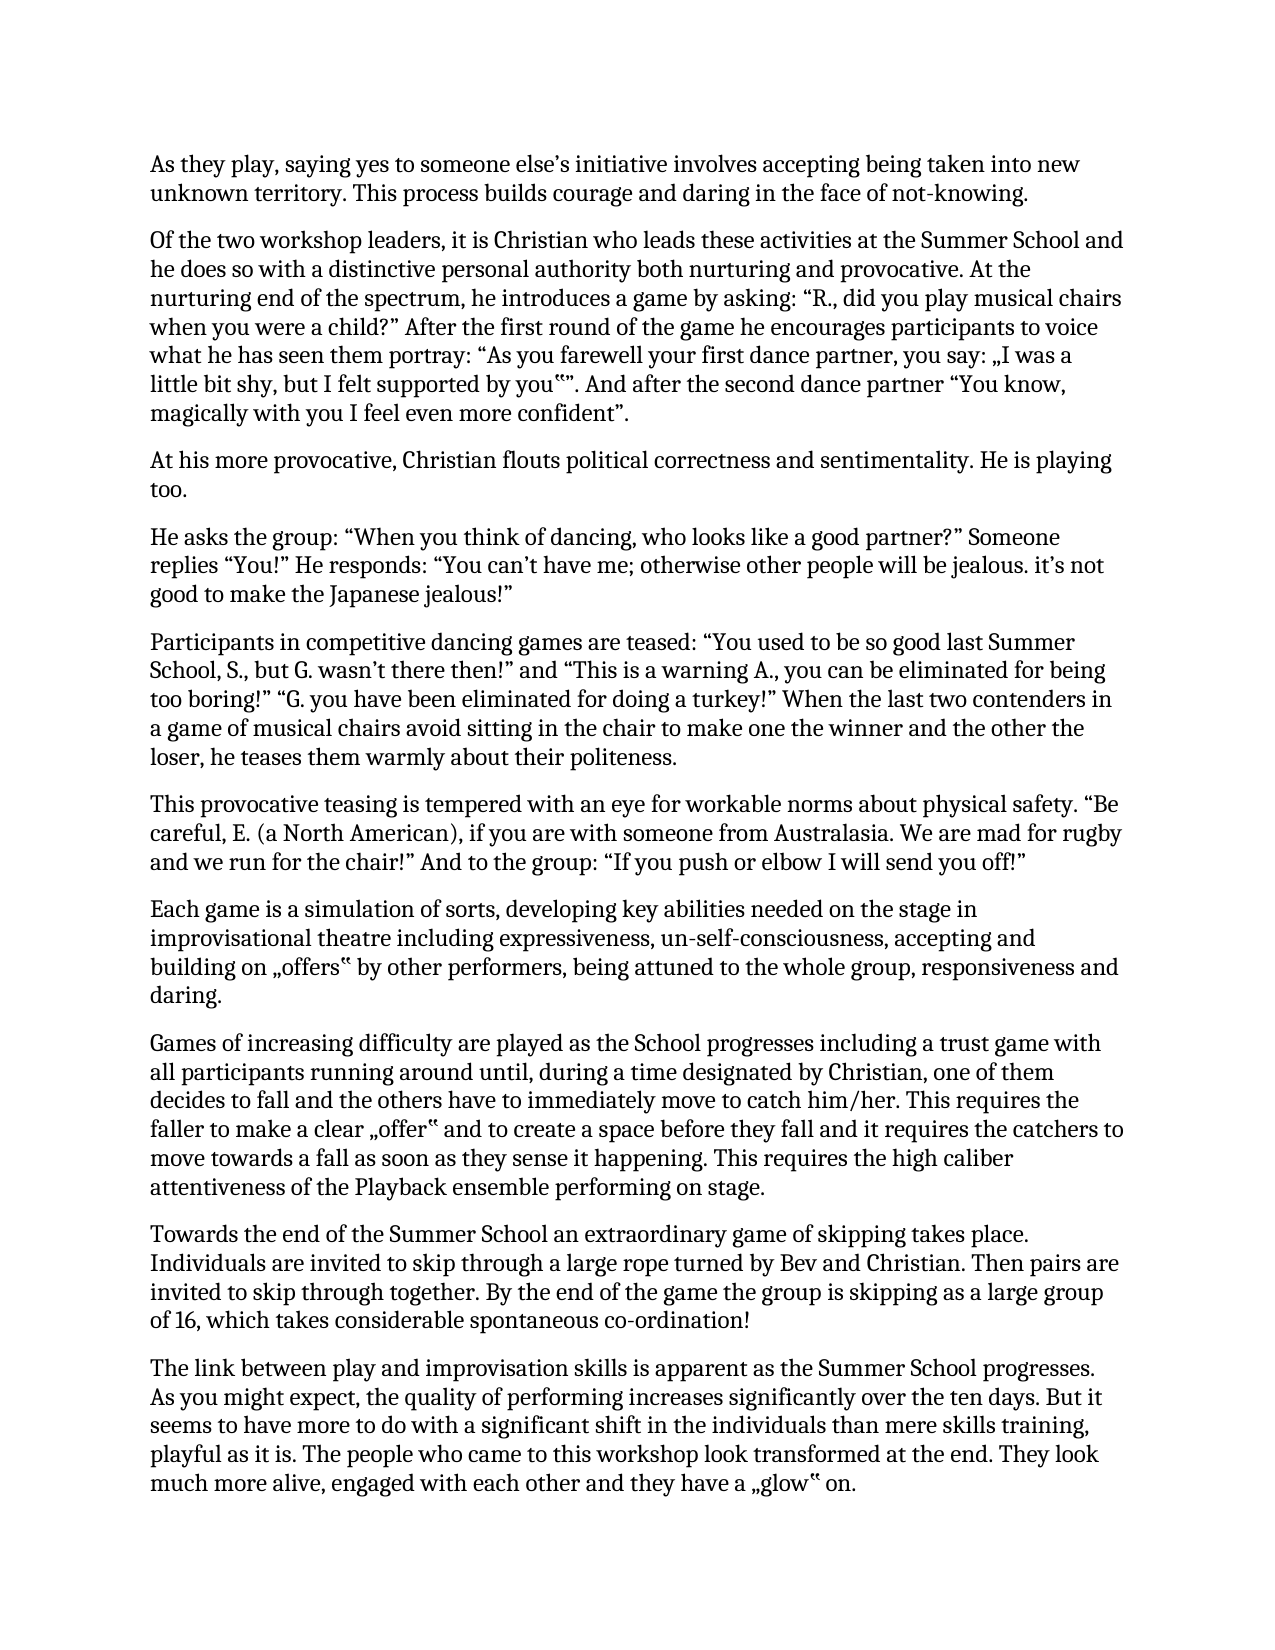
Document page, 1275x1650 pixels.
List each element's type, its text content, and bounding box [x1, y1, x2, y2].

text The link between play and improvisation skills is apparent as the Summer School progresses. As you might expect, the quality of performing increases significantly over the ten days. But it seems to have more to do with a significant shift in the individuals than mere skills training, playful as it is. The people who came to this workshop look transformed at the end. They look much more alive, engaged with each other and they have a „glow‟ on. [150, 1354, 1125, 1497]
text Games of increasing difficulty are played as the School progresses including a trust game with all participants running around until, during a time designated by Christian, one of them decides to fall and the others have to immediately move to catch him/her. This requires the faller to make a clear „offer‟ and to create a space before they fall and it requires the catchers to move towards a fall as soon as they sense it happening. This requires the high caliber attentiveness of the Playback ensemble performing on stage. [150, 1029, 1125, 1201]
text As they play, saying yes to someone else’s initiative involves accepting being taken into new unknown territory. This process builds courage and daring in the face of not-knowing. [150, 150, 1125, 207]
text Towards the end of the Summer School an extraordinary game of skipping takes place. Individuals are invited to skip through a large rope turned by Bev and Christian. Then pairs are invited to skip through together. By the end of the game the group is skipping as a large group of 16, which takes considerable spontaneous co-ordination! [150, 1220, 1125, 1335]
text At his more provocative, Christian flouts political correctness and sentimentality. He is playing too. [150, 446, 1125, 504]
text Of the two workshop leaders, it is Christian who leads these activities at the Summer School and he does so with a distinctive personal authority both nurturing and provocative. At the nurturing end of the spectrum, he introduces a game by asking: “R., did you play musical chairs when you were a child?” After the first round of the game he encourages participants to voice what he has seen them portray: “As you farewell your first dance partner, you say: „I was a little bit shy, but I felt supported by you‟”. And after the second dance partner “You know, magically with you I feel even more confident”. [150, 226, 1125, 427]
text This provocative teasing is tempered with an eye for workable norms about physical safety. “Be careful, E. (a North American), if you are with someone from Australasia. We are mad for rugby and we run for the chair!” And to the group: “If you push or elbow I will send you off!” [150, 790, 1125, 876]
text Participants in competitive dancing games are teased: “You used to be so good last Summer School, S., but G. wasn’t there then!” and “This is a warning A., you can be eliminated for being too boring!” “G. you have been eliminated for doing a turkey!” When the last two contenders in a game of musical chairs avoid sitting in the chair to make one the winner and the other the loser, he teases them warmly about their politeness. [150, 627, 1125, 771]
text Each game is a simulation of sorts, developing key abilities needed on the stage in improvisational theatre including expressiveness, un-self-consciousness, accepting and building on „offers‟ by other performers, being attuned to the whole group, responsiveness and daring. [150, 895, 1125, 1010]
text He asks the group: “When you think of dancing, who looks like a good partner?” Someone replies “You!” He responds: “You can’t have me; otherwise other people will be jealous. it’s not good to make the Japanese jealous!” [150, 522, 1125, 609]
